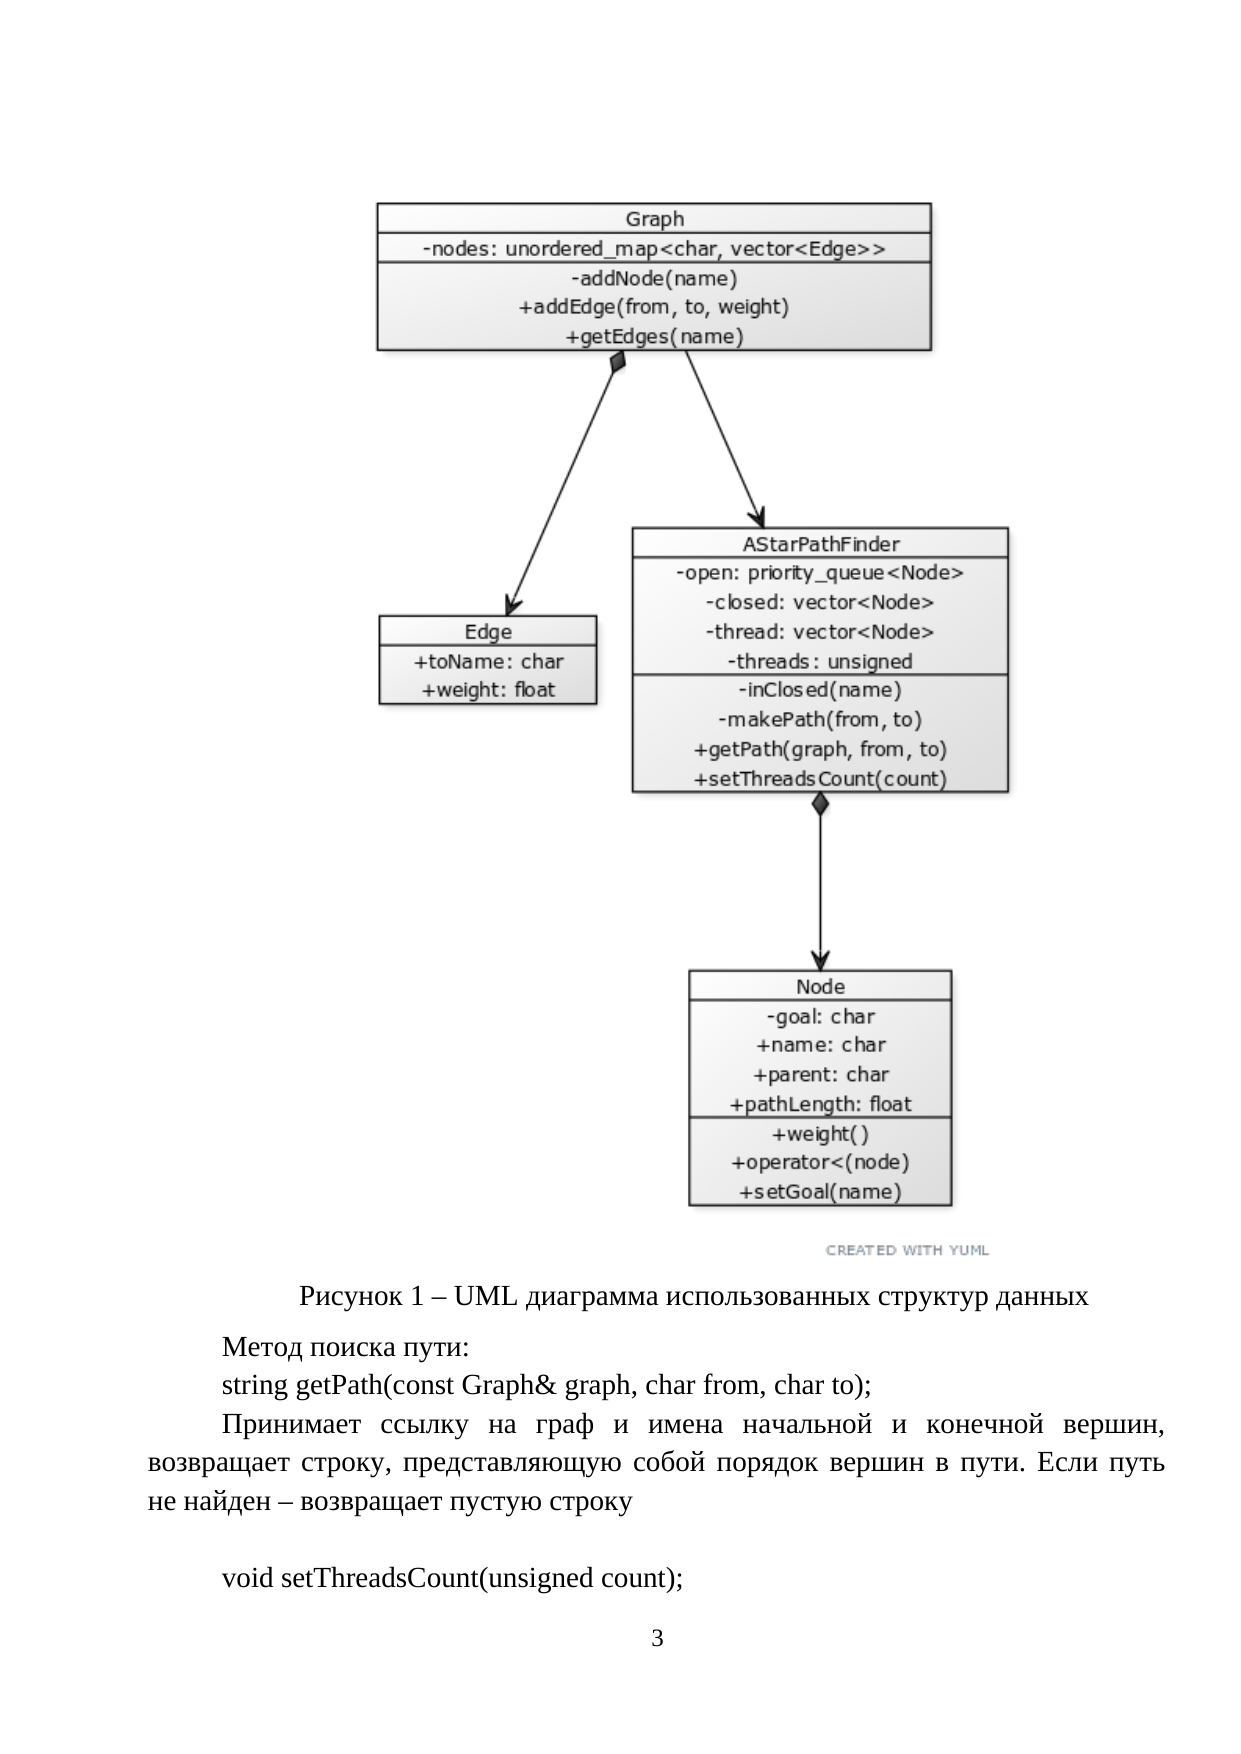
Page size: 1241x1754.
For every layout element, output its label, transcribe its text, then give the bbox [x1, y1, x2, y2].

text Метод поиска пути: [148, 1329, 1167, 1362]
text string getPath(const Graph& graph, char from, char to); [148, 1367, 1167, 1401]
text Принимает ссылку на граф и имена начальной и конечной вершин, возвращает строку, представляющую собой порядок вершин в пути. Если путь не найден – возвращает пустую строку [148, 1406, 1167, 1516]
text Рисунок 1 – UML диаграмма использованных структур данных [148, 1278, 1167, 1311]
picture [371, 195, 1017, 1274]
text void setThreadsCount(unsigned count); [148, 1560, 1167, 1593]
